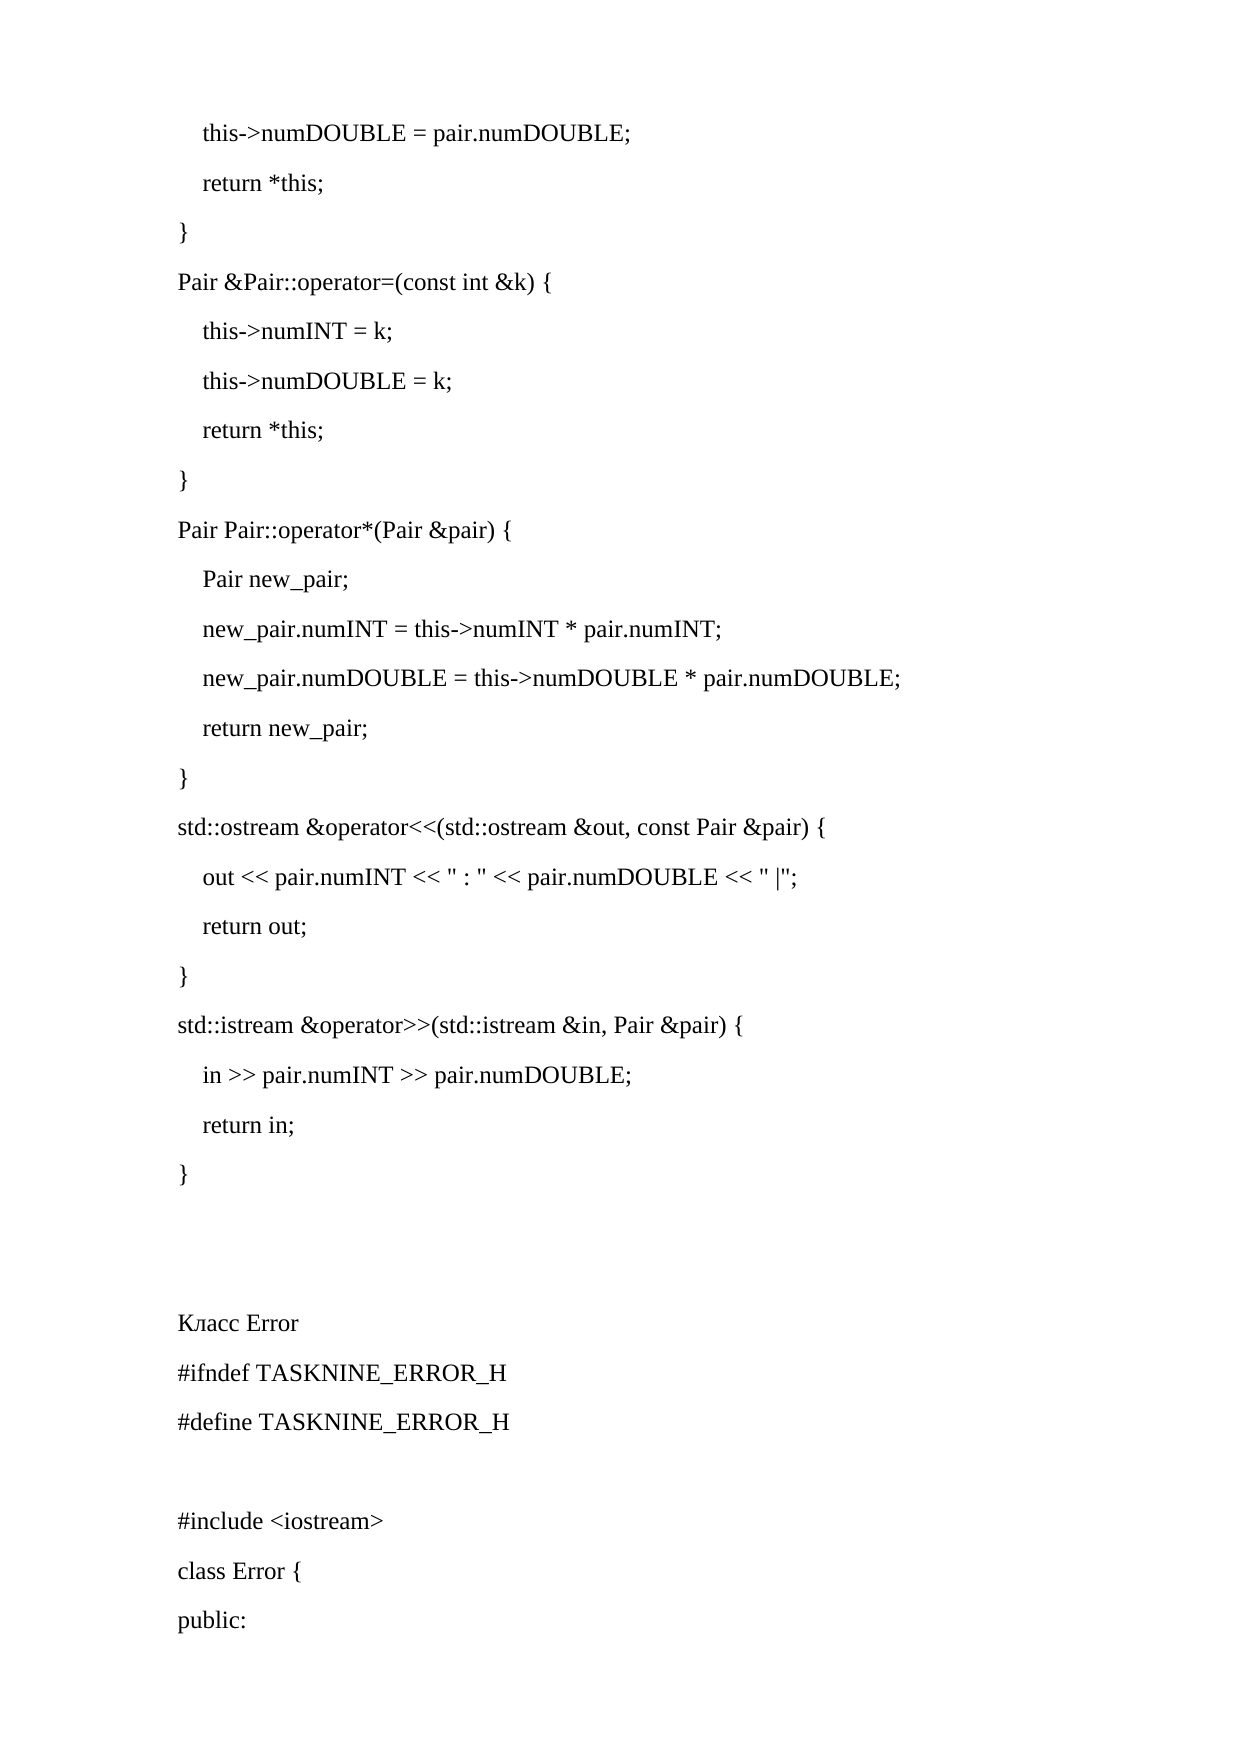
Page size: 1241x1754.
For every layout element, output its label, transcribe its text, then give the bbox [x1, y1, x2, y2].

text } [177, 465, 1152, 494]
text return out; [177, 911, 1152, 940]
text this->numINT = k; [177, 316, 1152, 345]
text std::ostream &operator<<(std::ostream &out, const Pair &pair) { [177, 812, 1152, 841]
text class Error { [177, 1556, 1152, 1585]
text #ifndef TASKNINE_ERROR_H [177, 1358, 1152, 1386]
text in >> pair.numINT >> pair.numDOUBLE; [177, 1060, 1152, 1089]
text Класс Error [177, 1308, 1152, 1337]
text Pair &Pair::operator=(const int &k) { [177, 267, 1152, 296]
text Pair Pair::operator*(Pair &pair) { [177, 515, 1152, 543]
text return new_pair; [177, 713, 1152, 742]
text std::istream &operator>>(std::istream &in, Pair &pair) { [177, 1011, 1152, 1039]
text #include <iostream> [177, 1506, 1152, 1535]
text Pair new_pair; [177, 564, 1152, 593]
text return *this; [177, 168, 1152, 196]
text return in; [177, 1110, 1152, 1138]
text out << pair.numINT << " : " << pair.numDOUBLE << " |"; [177, 862, 1152, 891]
text } [177, 1159, 1152, 1188]
text this->numDOUBLE = pair.numDOUBLE; [177, 118, 1152, 147]
text } [177, 961, 1152, 990]
text new_pair.numDOUBLE = this->numDOUBLE * pair.numDOUBLE; [177, 663, 1152, 692]
text #define TASKNINE_ERROR_H [177, 1407, 1152, 1436]
text } [177, 763, 1152, 791]
text public: [177, 1606, 1152, 1634]
text } [177, 217, 1152, 246]
text return *this; [177, 416, 1152, 444]
text new_pair.numINT = this->numINT * pair.numINT; [177, 614, 1152, 643]
text this->numDOUBLE = k; [177, 366, 1152, 395]
